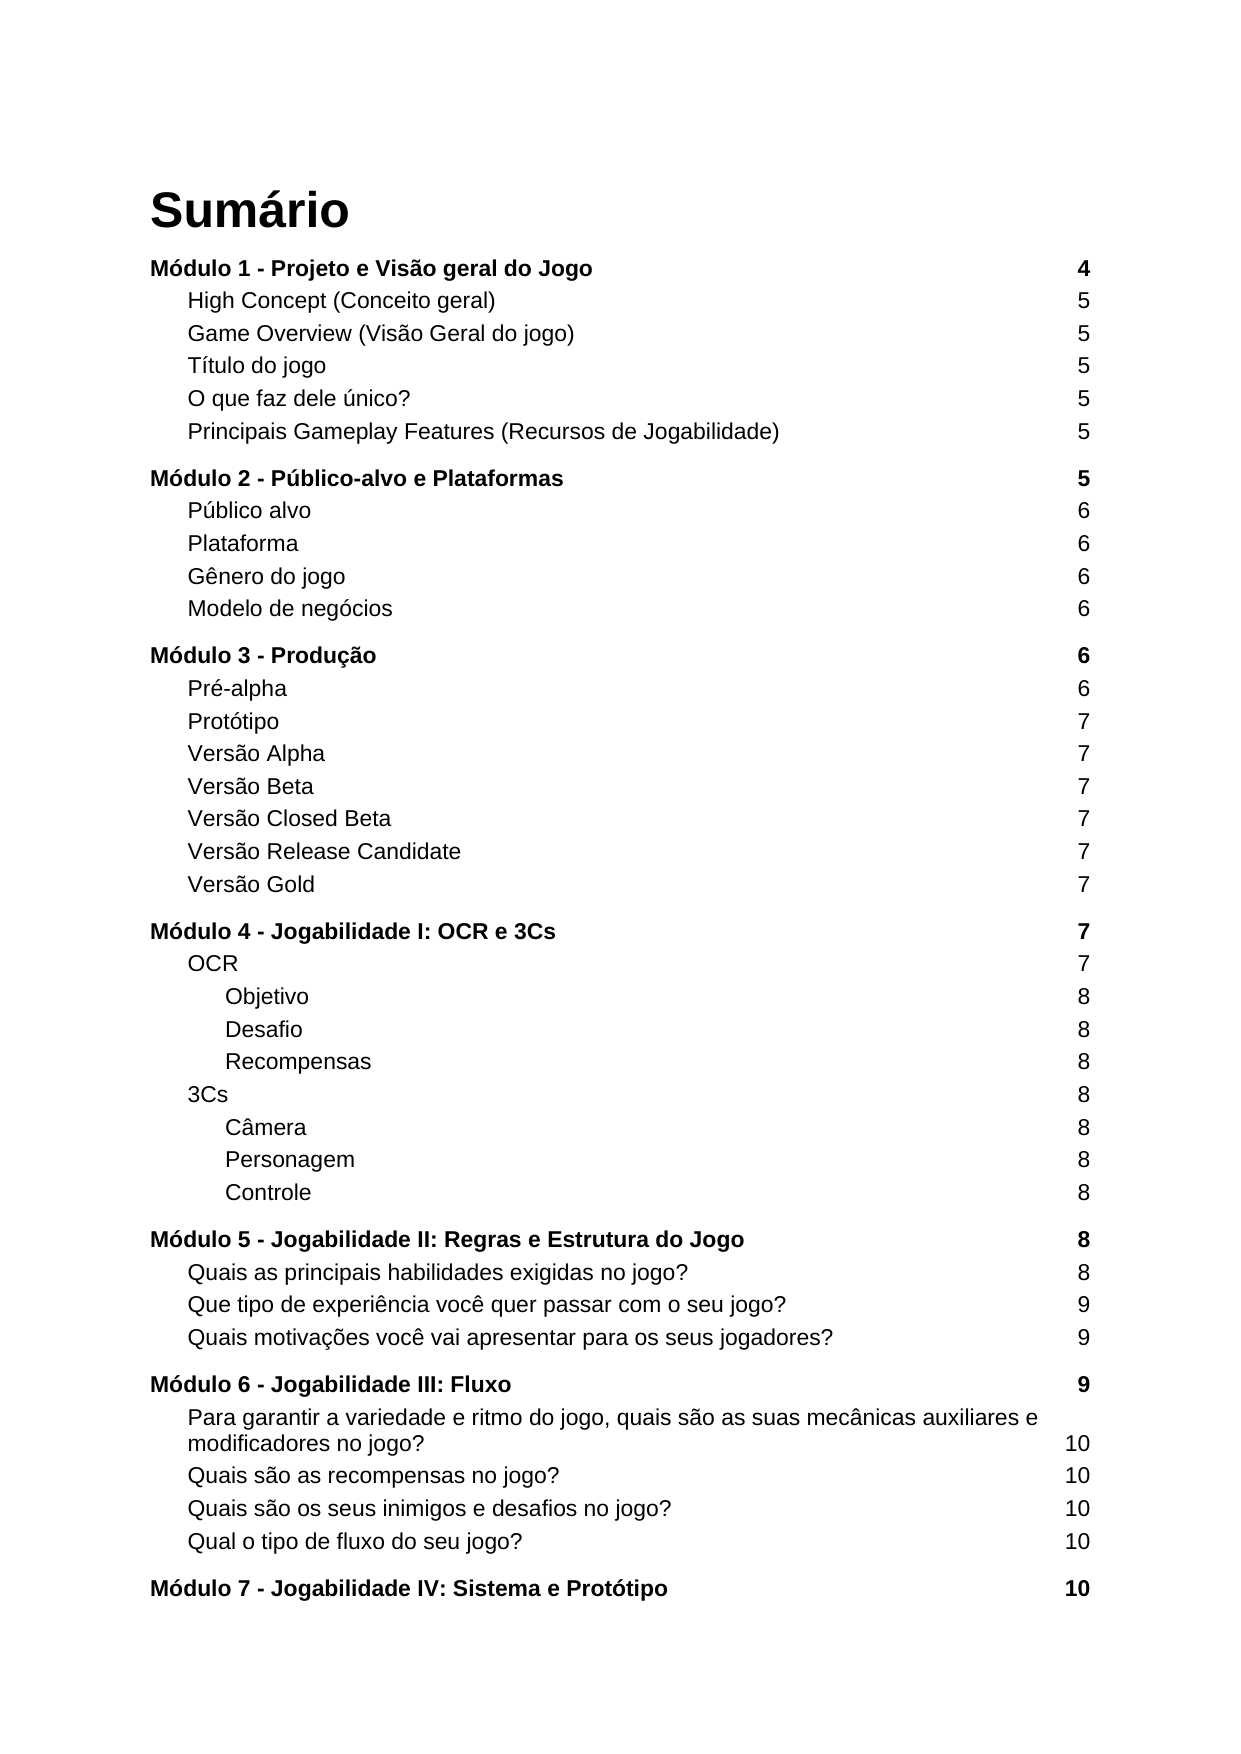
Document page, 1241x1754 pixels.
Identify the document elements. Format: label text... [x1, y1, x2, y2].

text Sumário [150, 180, 1090, 238]
